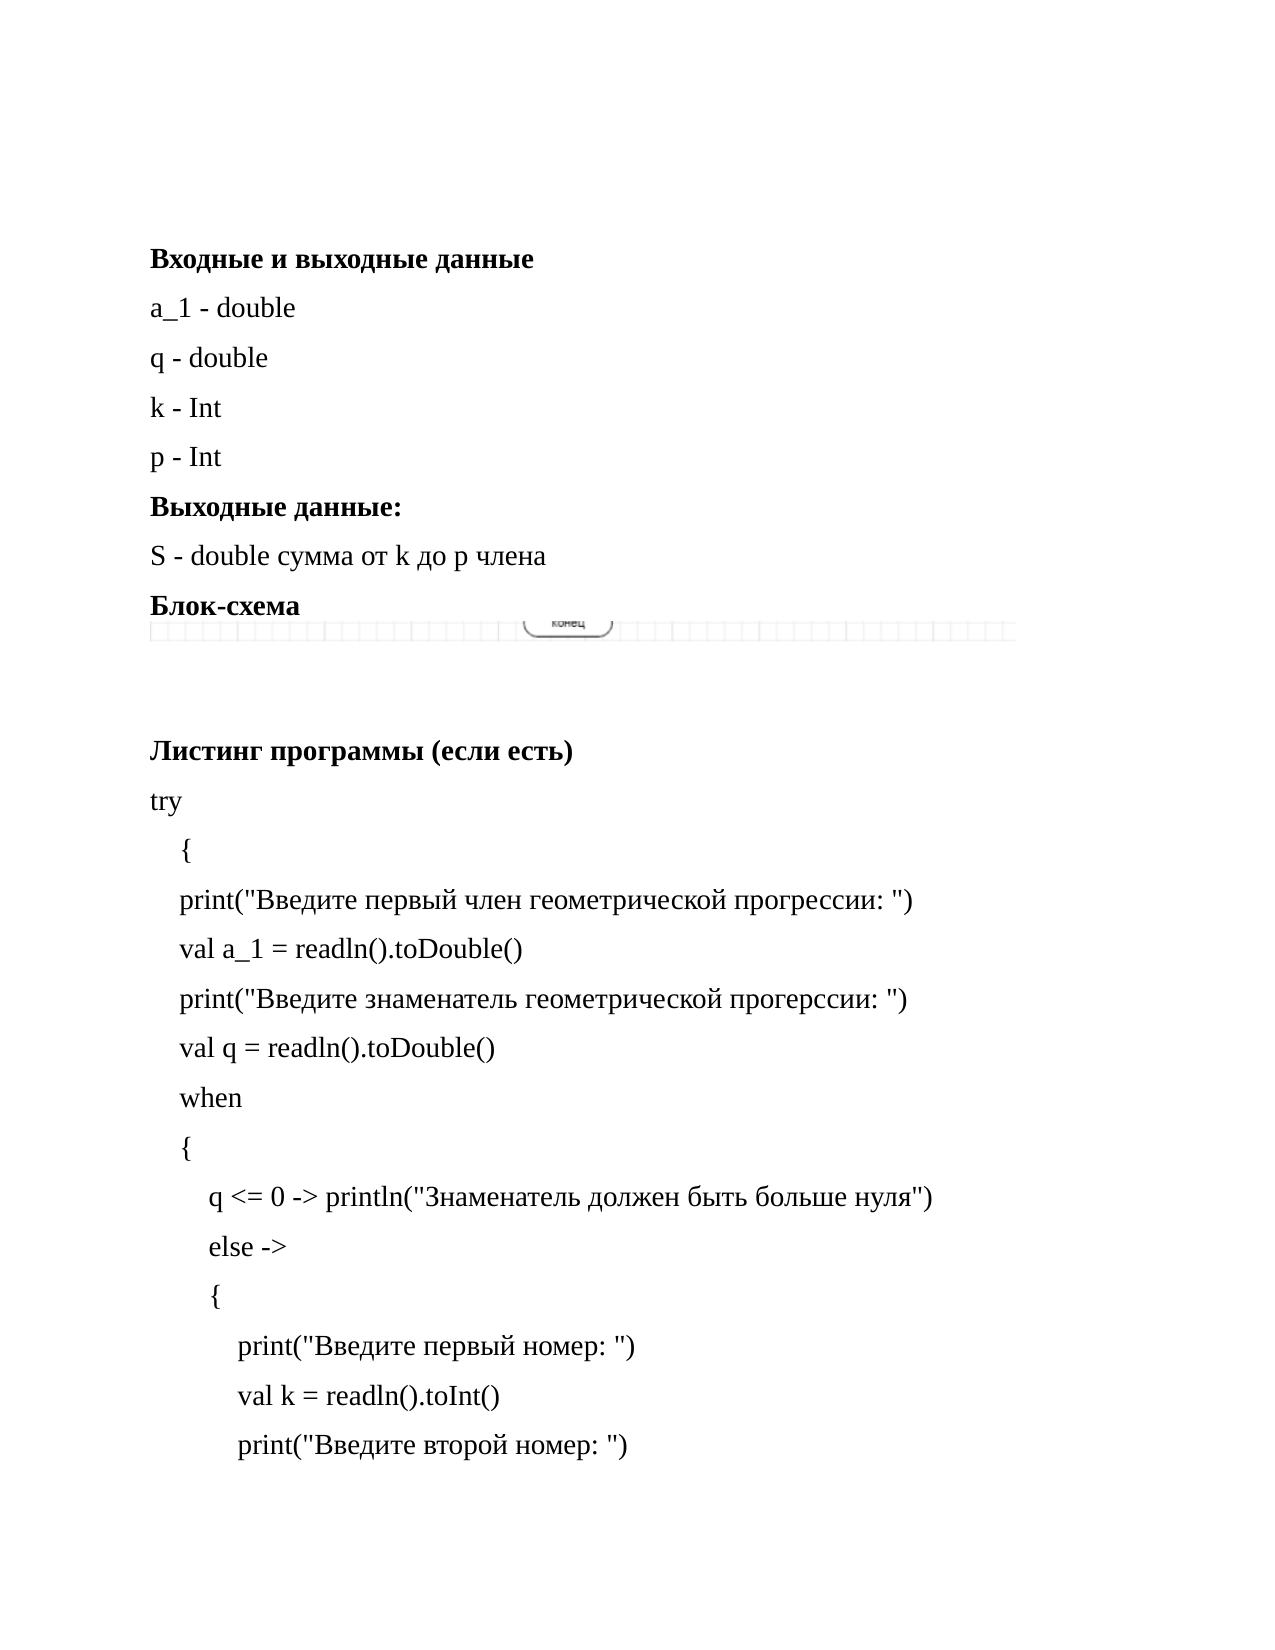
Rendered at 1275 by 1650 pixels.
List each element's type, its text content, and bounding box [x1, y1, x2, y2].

text p - Int [150, 444, 1125, 472]
text print("Введите первый член геометрической прогрессии: ") [150, 886, 1125, 915]
text S - double сумма от k до p члена [150, 543, 1125, 572]
text { [150, 1134, 1125, 1163]
text a_1 - double [150, 295, 1125, 324]
text print("Введите второй номер: ") [150, 1432, 1125, 1460]
text k - Int [150, 394, 1125, 423]
text { [150, 1283, 1125, 1312]
text q <= 0 -> println("Знаменатель должен быть больше нуля") [150, 1184, 1125, 1212]
text Входные и выходные данные [150, 245, 1125, 274]
text val q = readln().toDouble() [150, 1035, 1125, 1064]
text val k = readln().toInt() [150, 1382, 1125, 1411]
text Листинг программы (если есть) [150, 737, 1125, 766]
text Блок-схема [150, 592, 1125, 621]
text Выходные данные: [150, 493, 1125, 522]
text q - double [150, 344, 1125, 373]
text else -> [150, 1233, 1125, 1262]
text print("Введите первый номер: ") [150, 1332, 1125, 1361]
text print("Введите знаменатель геометрической прогерссии: ") [150, 985, 1125, 1014]
text when [150, 1084, 1125, 1113]
text val a_1 = readln().toDouble() [150, 936, 1125, 964]
text try [150, 787, 1125, 816]
text { [150, 837, 1125, 865]
